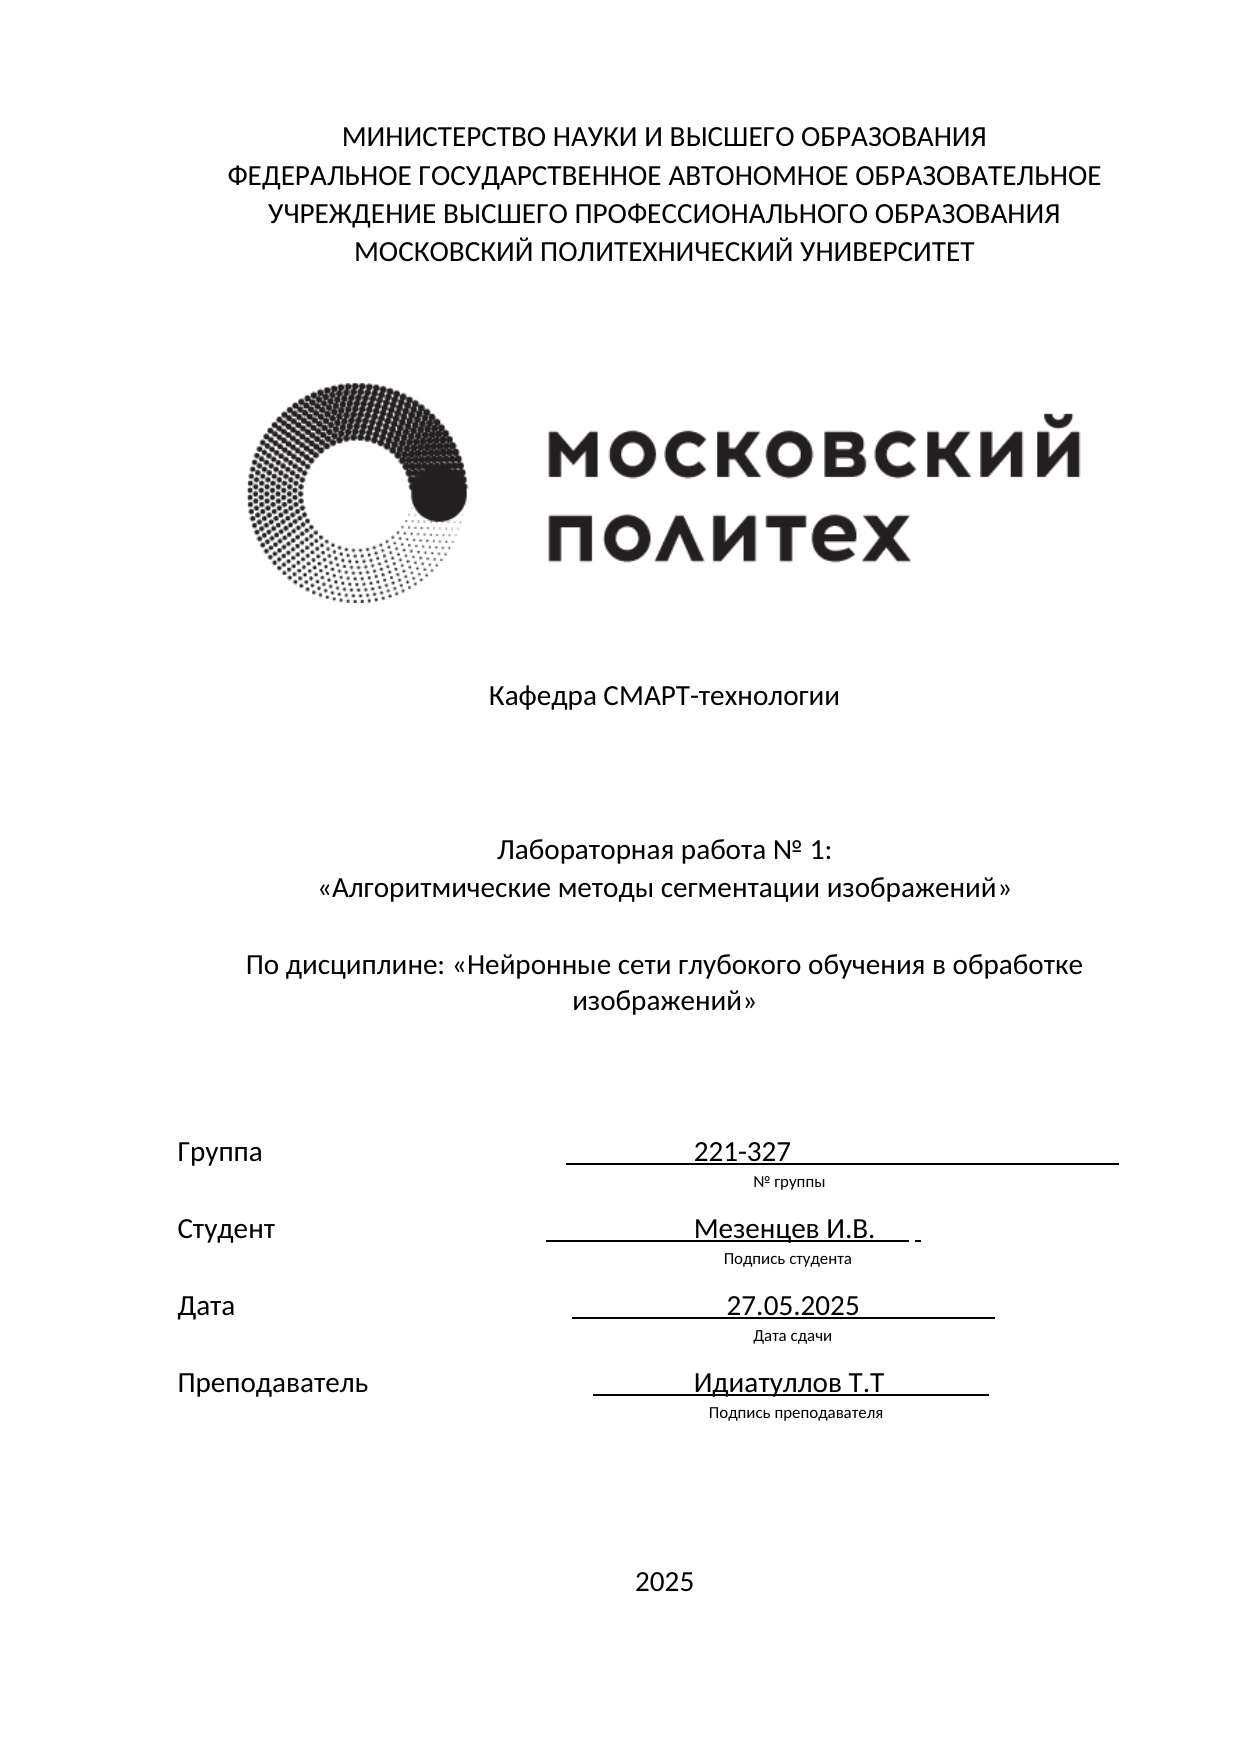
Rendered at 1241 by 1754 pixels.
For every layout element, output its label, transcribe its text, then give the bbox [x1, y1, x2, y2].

text МОСКОВСКИЙ ПОЛИТЕХНИЧЕСКИЙ УНИВЕРСИТЕТ [177, 233, 1152, 269]
text ФЕДЕРАЛЬНОЕ ГОСУДАРСТВЕННОЕ автономное ОБРАЗОВАТЕЛЬНОЕ [177, 157, 1152, 192]
text МИНИСТЕРСТВО НАУКИ И ВЫСШЕГО ОБРАЗОВАНИЯ [177, 118, 1152, 154]
text По дисциплине: «Нейронные сети глубокого обучения в обработке изображений» [177, 946, 1152, 1018]
text Подпись преподавателя [709, 1402, 1152, 1438]
text Кафедра СМАРТ-технологии [177, 677, 1152, 713]
text Группа 221-327 [177, 1133, 1152, 1169]
picture [247, 382, 1082, 603]
text УЧРЕЖДЕНИЕ ВЫСШЕГО ПРОФЕССИОНАЛЬНОГО ОБРАЗОВАНИЯ [177, 195, 1152, 231]
text Подпись студента [723, 1248, 1152, 1284]
text Дата 27.05.2025 [177, 1287, 1152, 1322]
text Преподаватель Идиатуллов Т.Т [177, 1364, 1152, 1399]
text № группы [753, 1171, 1152, 1207]
text 2025 [177, 1563, 1152, 1599]
text Лабораторная работа № 1: [177, 831, 1152, 867]
text Дата сдачи [753, 1325, 1152, 1361]
text «Алгоритмические методы сегментации изображений» [177, 869, 1152, 905]
text Студент Мезенцев И.В. [177, 1210, 1152, 1246]
